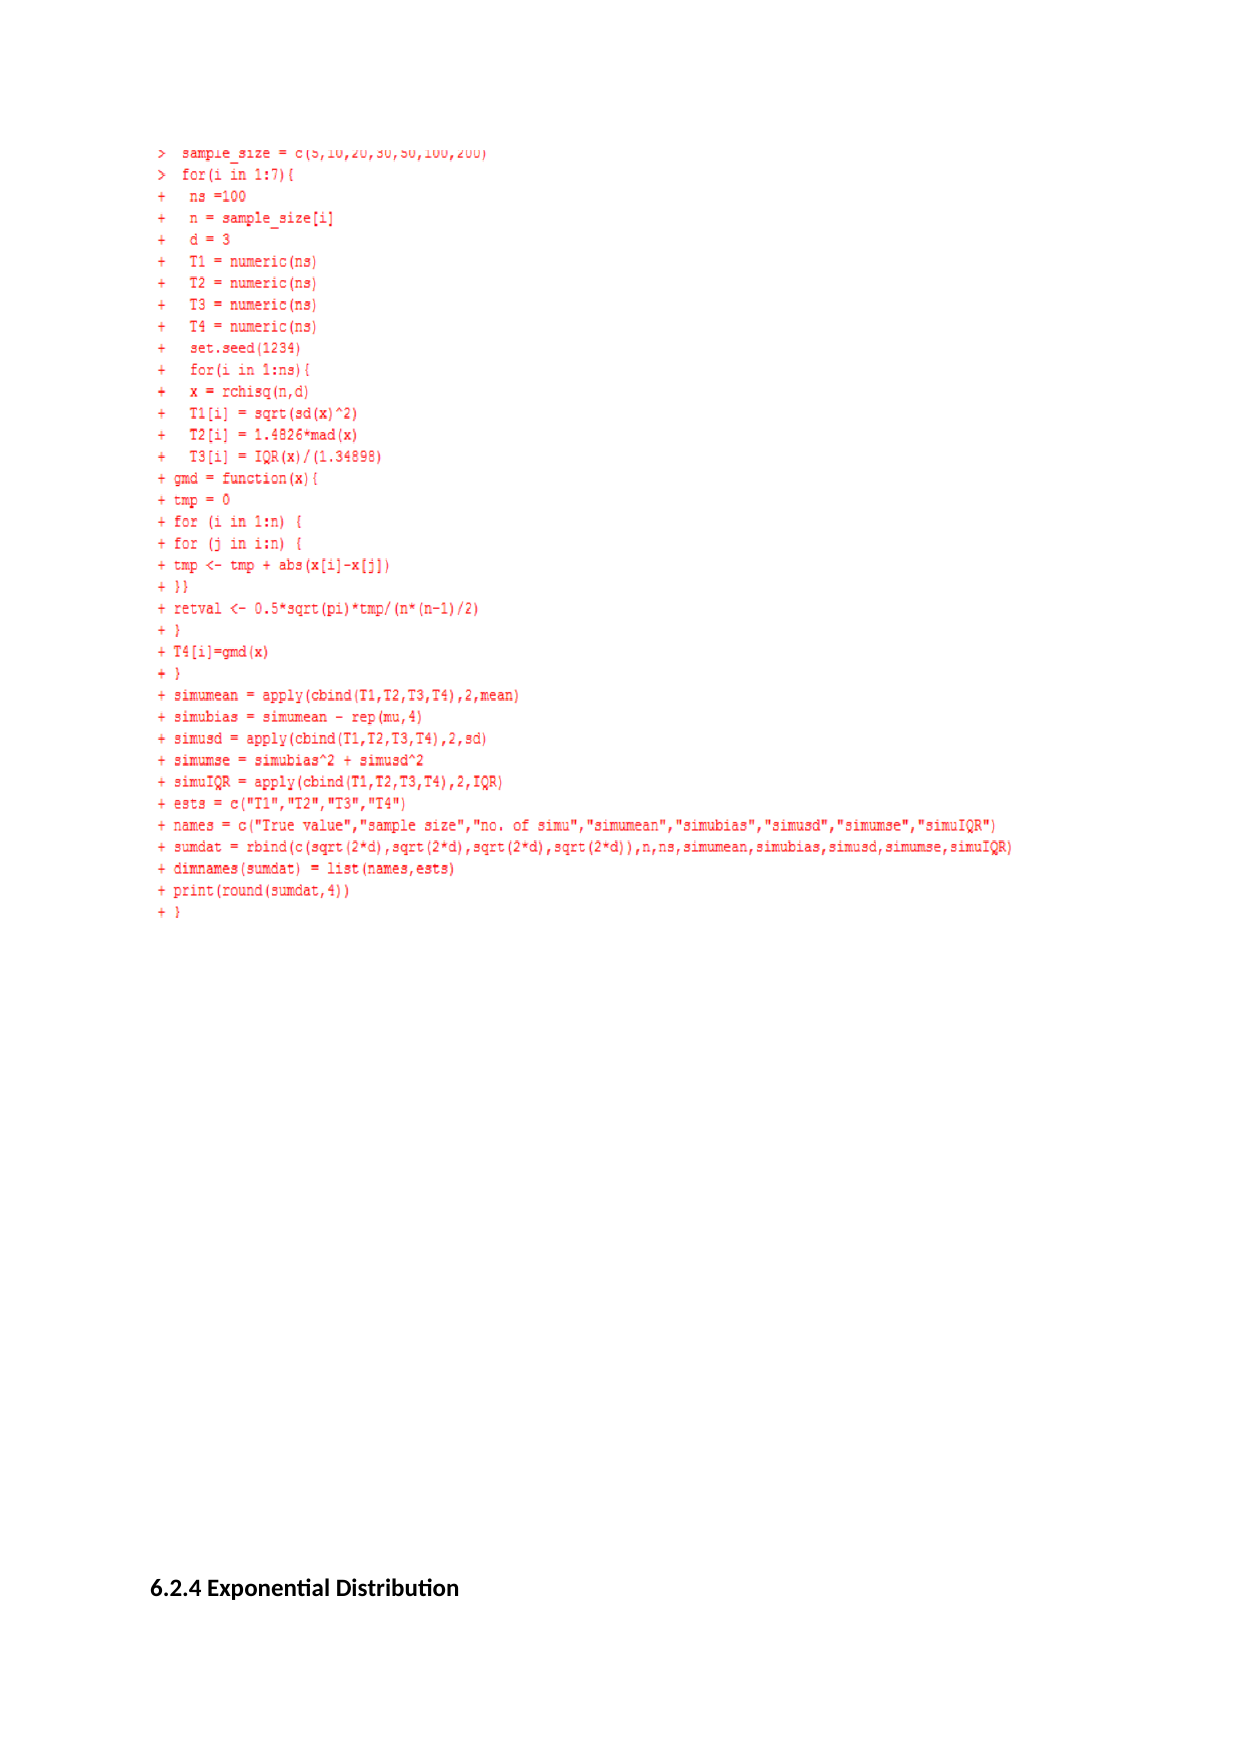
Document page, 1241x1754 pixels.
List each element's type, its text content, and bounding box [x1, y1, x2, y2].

text 6.2.4 Exponential Distribution [150, 1572, 1090, 1603]
picture [150, 150, 1014, 918]
